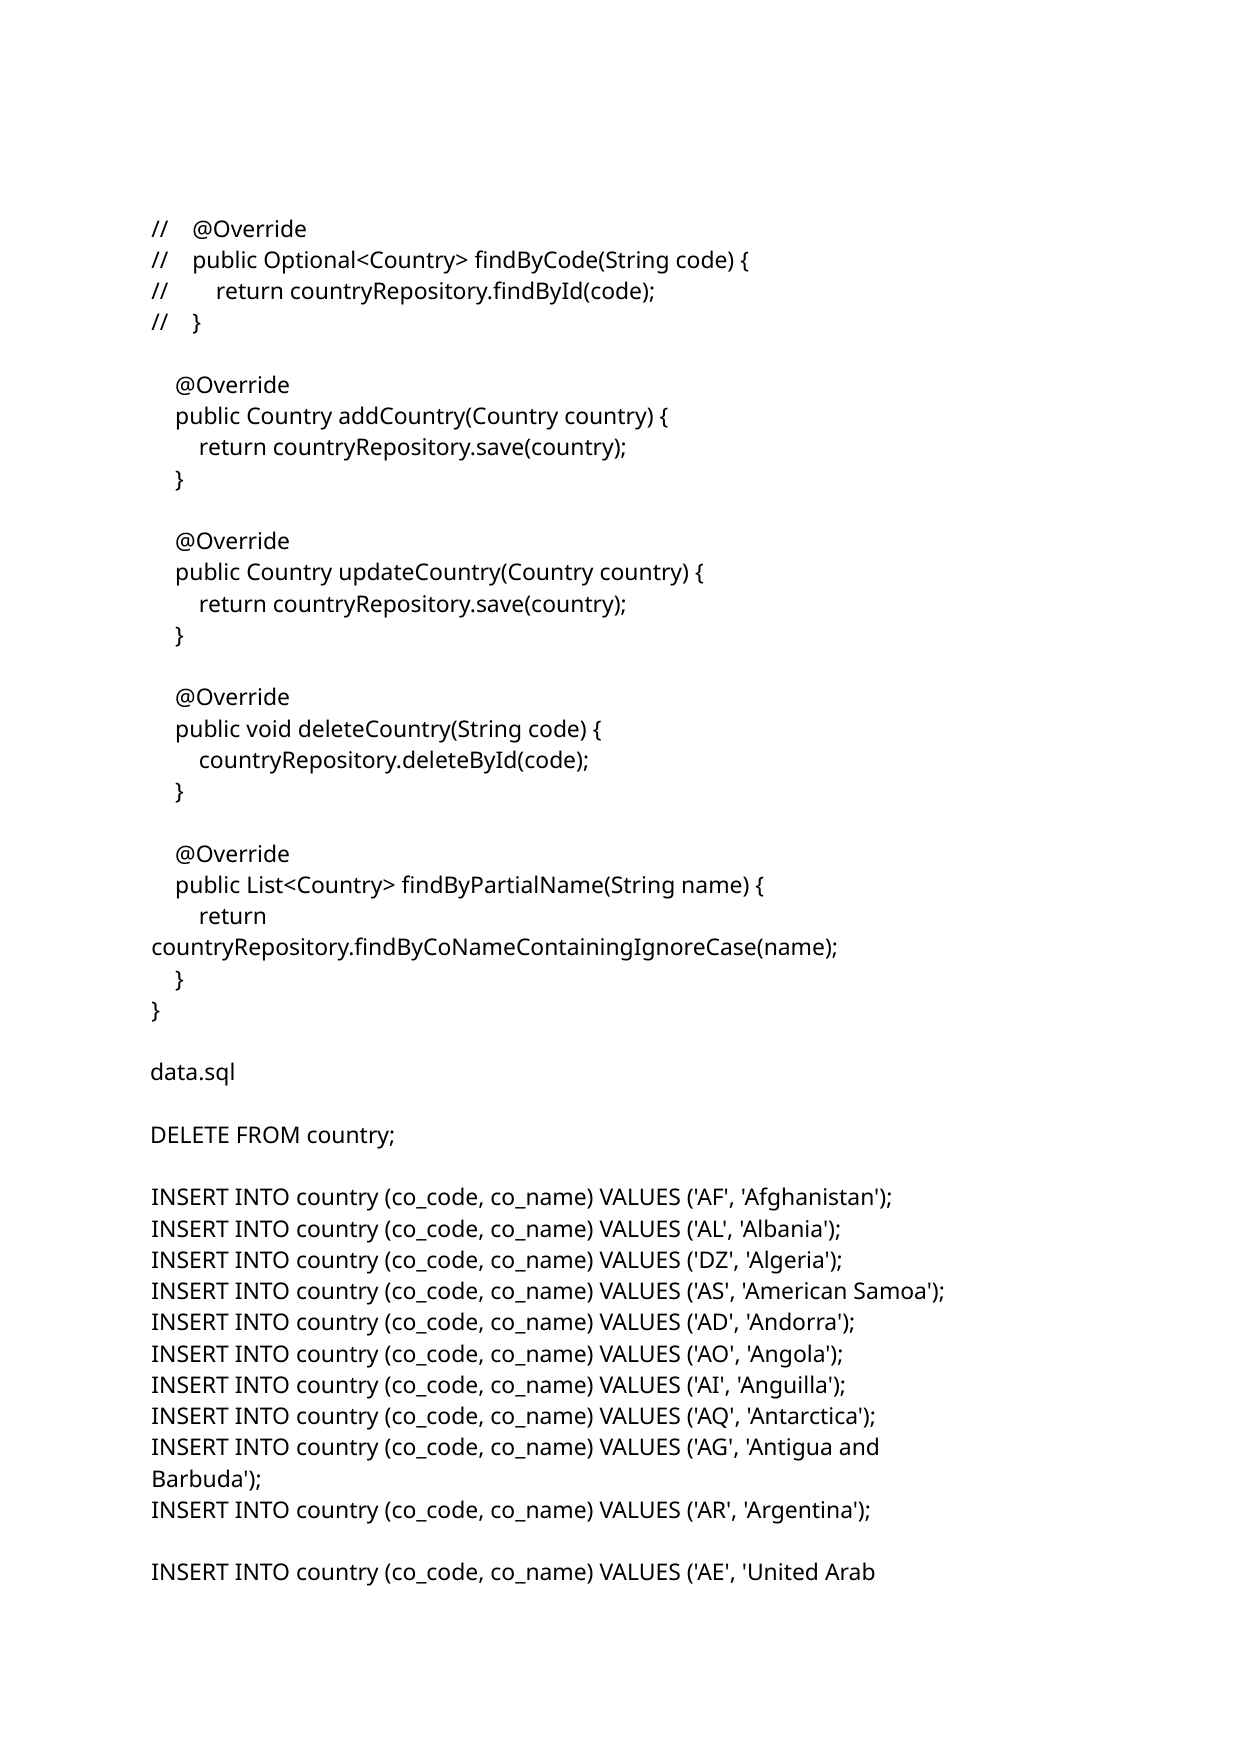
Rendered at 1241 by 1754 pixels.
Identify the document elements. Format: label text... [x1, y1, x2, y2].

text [150, 150, 947, 1025]
text data.sql [150, 1056, 947, 1087]
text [150, 1119, 947, 1587]
